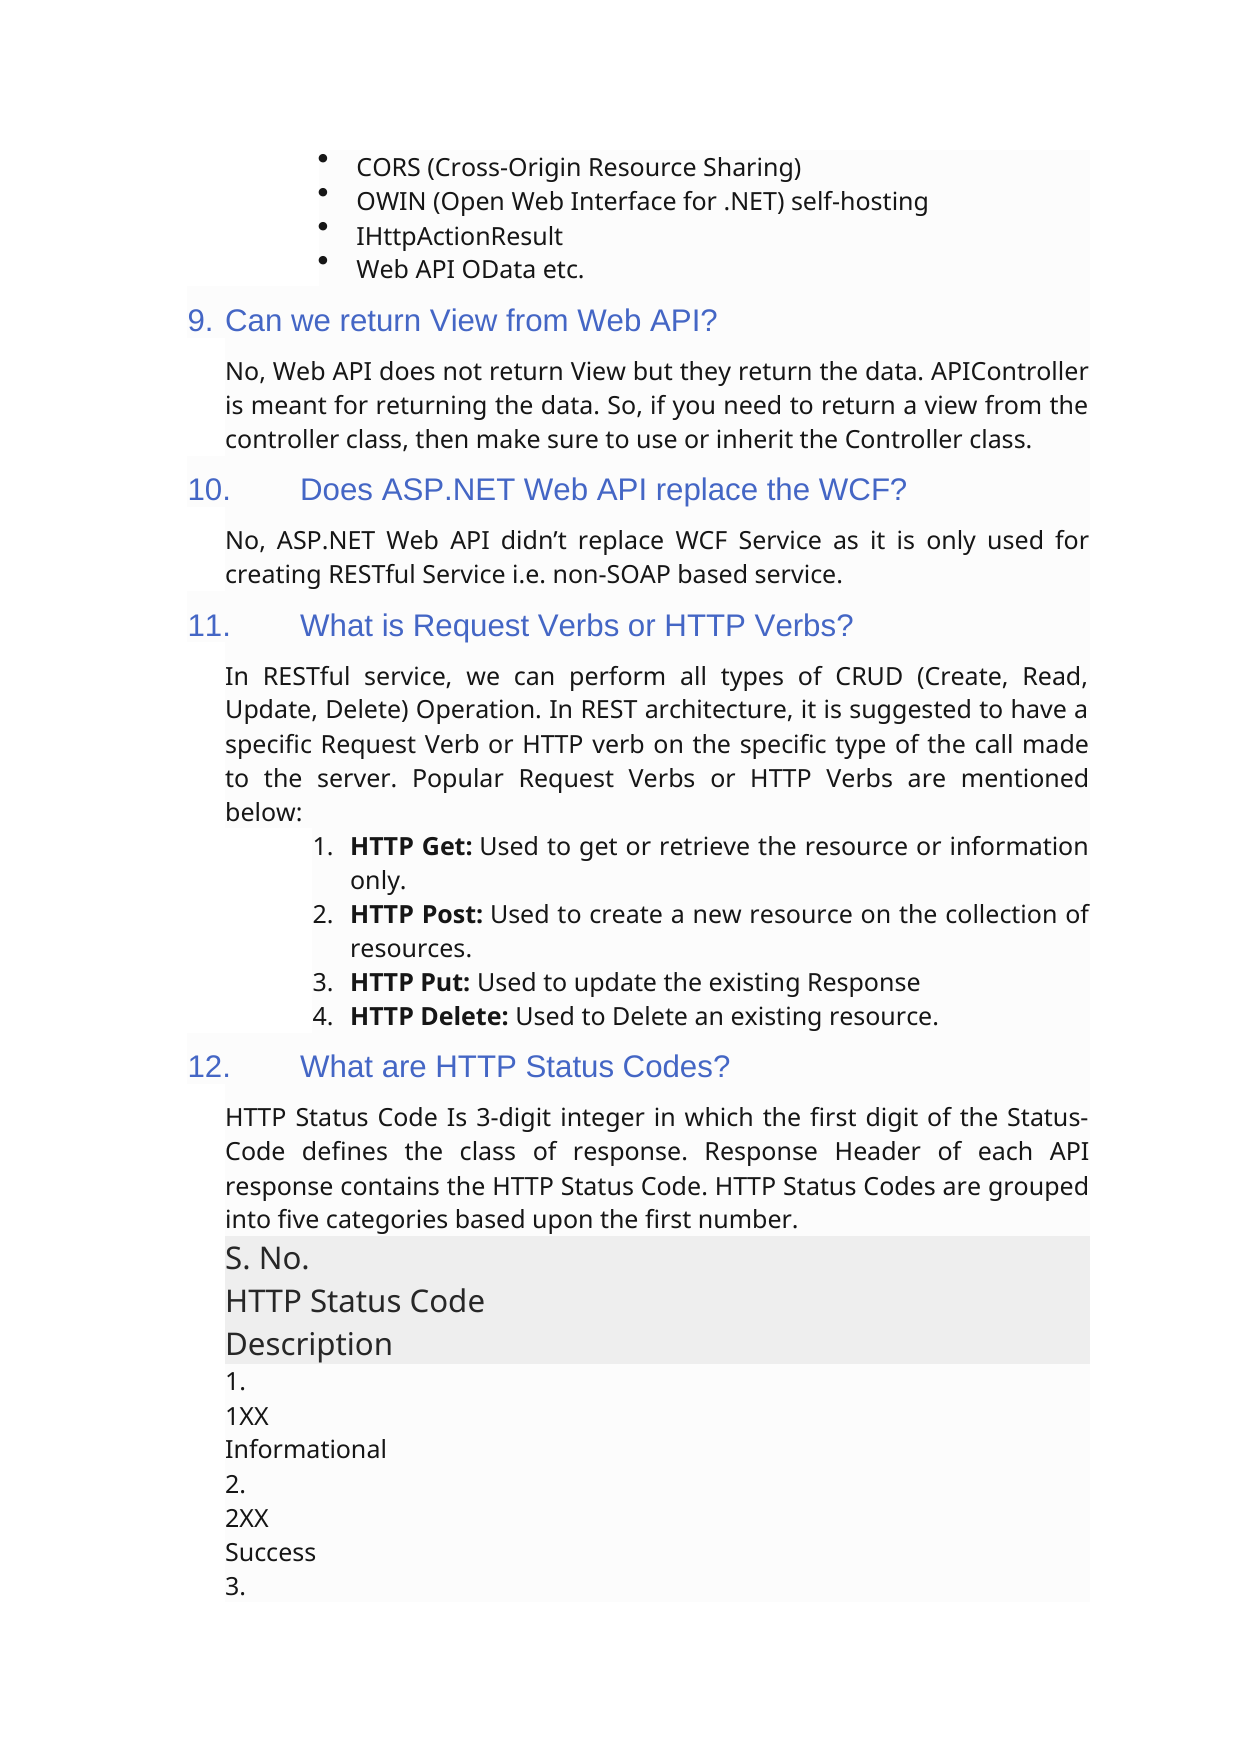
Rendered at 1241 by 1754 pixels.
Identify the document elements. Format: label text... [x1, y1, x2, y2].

list Web API OData etc. [319, 252, 1090, 286]
text No, Web API does not return View but they return the data. APIController is meant for returning the data. So, if you need to return a view from the controller class, then make sure to use or inherit the Controller class. [225, 353, 1090, 456]
text HTTP Status Code [225, 1279, 1090, 1321]
text 2. [225, 1466, 1090, 1500]
list HTTP Delete: Used to Delete an existing resource. [312, 999, 1090, 1033]
list HTTP Post: Used to create a new resource on the collection of resources. [312, 897, 1090, 965]
text 1XX [225, 1398, 1090, 1432]
text S. No. [225, 1236, 1090, 1279]
text Description [225, 1321, 1090, 1364]
list HTTP Put: Used to update the existing Response [312, 965, 1090, 999]
list HTTP Get: Used to get or retrieve the resource or information only. [312, 828, 1090, 897]
list Does ASP.NET Web API replace the WCF? [187, 471, 1090, 507]
text 2XX [225, 1500, 1090, 1534]
list CORS (Cross-Origin Resource Sharing) [319, 150, 1090, 184]
text HTTP Status Code Is 3-digit integer in which the first digit of the Status-Code defines the class of response. Response Header of each API response contains the HTTP Status Code. HTTP Status Codes are grouped into five categories based upon the first number. [225, 1100, 1090, 1236]
list What is Request Verbs or HTTP Verbs? [187, 607, 1090, 642]
text 1. [225, 1364, 1090, 1398]
text In RESTful service, we can perform all types of CRUD (Create, Read, Update, Delete) Operation. In REST architecture, it is suggested to have a specific Request Verb or HTTP verb on the specific type of the call made to the server. Popular Request Verbs or HTTP Verbs are mentioned below: [225, 658, 1090, 828]
list What are HTTP Status Codes? [187, 1048, 1090, 1084]
text Informational [225, 1432, 1090, 1466]
text Success [225, 1534, 1090, 1568]
list OWIN (Open Web Interface for .NET) self-hosting [319, 184, 1090, 218]
list Can we return View from Web API? [187, 302, 1090, 338]
text 3. [225, 1568, 1090, 1602]
list IHttpActionResult [319, 218, 1090, 252]
text No, ASP.NET Web API didn’t replace WCF Service as it is only used for creating RESTful Service i.e. non-SOAP based service. [225, 523, 1090, 591]
